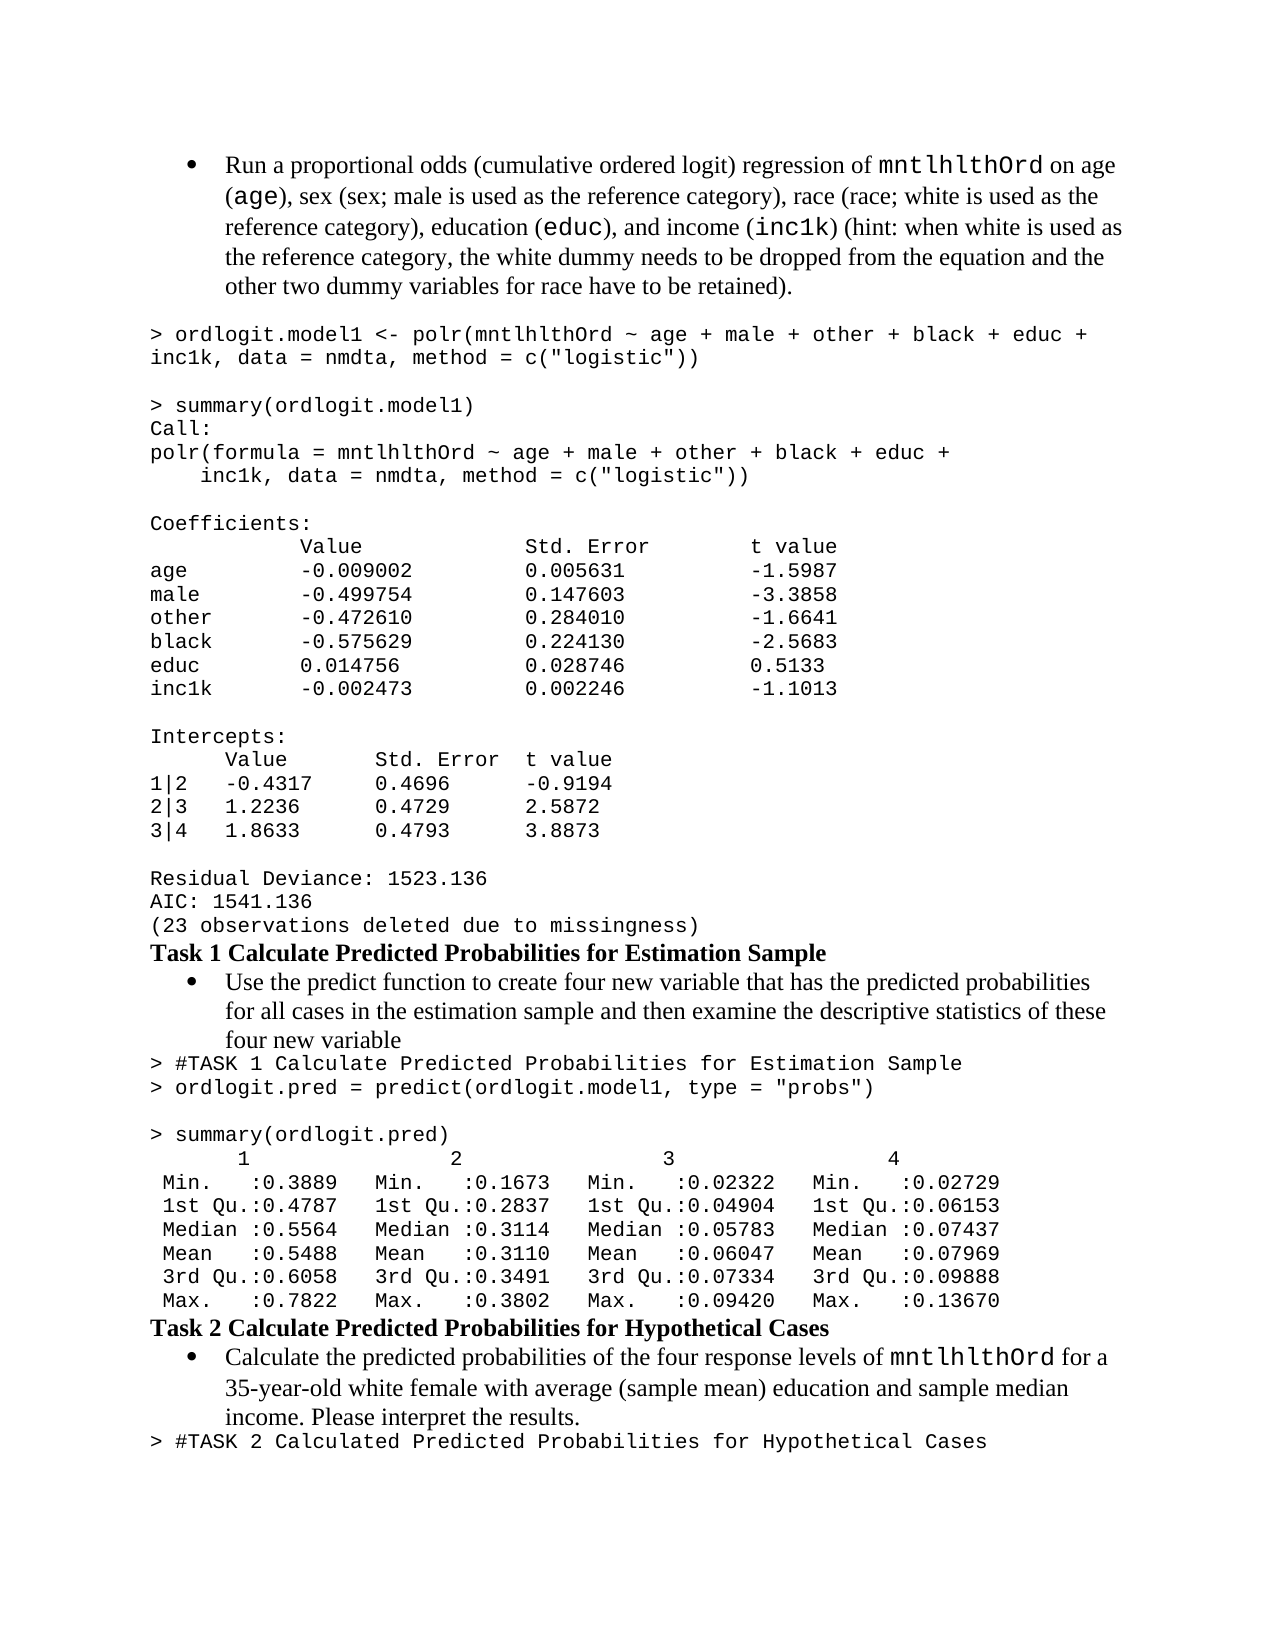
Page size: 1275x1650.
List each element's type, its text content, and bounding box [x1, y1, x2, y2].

text 1st Qu.:0.4787 1st Qu.:0.2837 1st Qu.:0.04904 1st Qu.:0.06153 [150, 1195, 1125, 1219]
list Calculate the predicted probabilities of the four response levels of mntlhlthOrd for a 35-year-old white female with average (sample mean) education and sample median income. Please interpret the results. [187, 1342, 1125, 1431]
text (23 observations deleted due to missingness) [150, 915, 1125, 938]
text Coefficients: [150, 513, 1125, 536]
text Task 1 Calculate Predicted Probabilities for Estimation Sample [150, 938, 1125, 967]
text inc1k, data = nmdta, method = c("logistic")) [150, 466, 1125, 489]
text other -0.472610 0.284010 -1.6641 [150, 607, 1125, 631]
text Median :0.5564 Median :0.3114 Median :0.05783 Median :0.07437 [150, 1219, 1125, 1243]
text Min. :0.3889 Min. :0.1673 Min. :0.02322 Min. :0.02729 [150, 1172, 1125, 1195]
text Mean :0.5488 Mean :0.3110 Mean :0.06047 Mean :0.07969 [150, 1243, 1125, 1266]
text 1 2 3 4 [150, 1148, 1125, 1172]
text 3rd Qu.:0.6058 3rd Qu.:0.3491 3rd Qu.:0.07334 3rd Qu.:0.09888 [150, 1266, 1125, 1290]
text age -0.009002 0.005631 -1.5987 [150, 560, 1125, 584]
text Task 2 Calculate Predicted Probabilities for Hypothetical Cases [150, 1313, 1125, 1342]
text male -0.499754 0.147603 -3.3858 [150, 584, 1125, 607]
text black -0.575629 0.224130 -2.5683 [150, 631, 1125, 655]
text > summary(ordlogit.pred) [150, 1124, 1125, 1148]
text Call: [150, 418, 1125, 442]
text Intercepts: [150, 726, 1125, 749]
text 2|3 1.2236 0.4729 2.5872 [150, 797, 1125, 820]
text AIC: 1541.136 [150, 891, 1125, 915]
text educ 0.014756 0.028746 0.5133 [150, 655, 1125, 678]
text > ordlogit.pred = predict(ordlogit.model1, type = "probs") [150, 1077, 1125, 1101]
text Max. :0.7822 Max. :0.3802 Max. :0.09420 Max. :0.13670 [150, 1290, 1125, 1313]
text inc1k -0.002473 0.002246 -1.1013 [150, 678, 1125, 702]
text > summary(ordlogit.model1) [150, 394, 1125, 418]
text 1|2 -0.4317 0.4696 -0.9194 [150, 773, 1125, 797]
text Value Std. Error t value [150, 536, 1125, 560]
list Run a proportional odds (cumulative ordered logit) regression of mntlhlthOrd on age (age), sex (sex; male is used as the reference category), race (race; white is used as the reference category), education (educ), and income (inc1k) (hint: when white is used as the reference category, the white dummy needs to be dropped from the equation and the other two dummy variables for race have to be retained). [187, 150, 1125, 300]
list Use the predict function to create four new variable that has the predicted probabilities for all cases in the estimation sample and then examine the descriptive statistics of these four new variable [187, 967, 1125, 1053]
text Value Std. Error t value [150, 749, 1125, 773]
text > #TASK 1 Calculate Predicted Probabilities for Estimation Sample [150, 1053, 1125, 1077]
text > ordlogit.model1 <- polr(mntlhlthOrd ~ age + male + other + black + educ + inc1k, data = nmdta, method = c("logistic")) [150, 324, 1125, 371]
text > #TASK 2 Calculated Predicted Probabilities for Hypothetical Cases [150, 1431, 1125, 1454]
text Residual Deviance: 1523.136 [150, 867, 1125, 891]
text polr(formula = mntlhlthOrd ~ age + male + other + black + educ + [150, 442, 1125, 466]
text 3|4 1.8633 0.4793 3.8873 [150, 820, 1125, 844]
